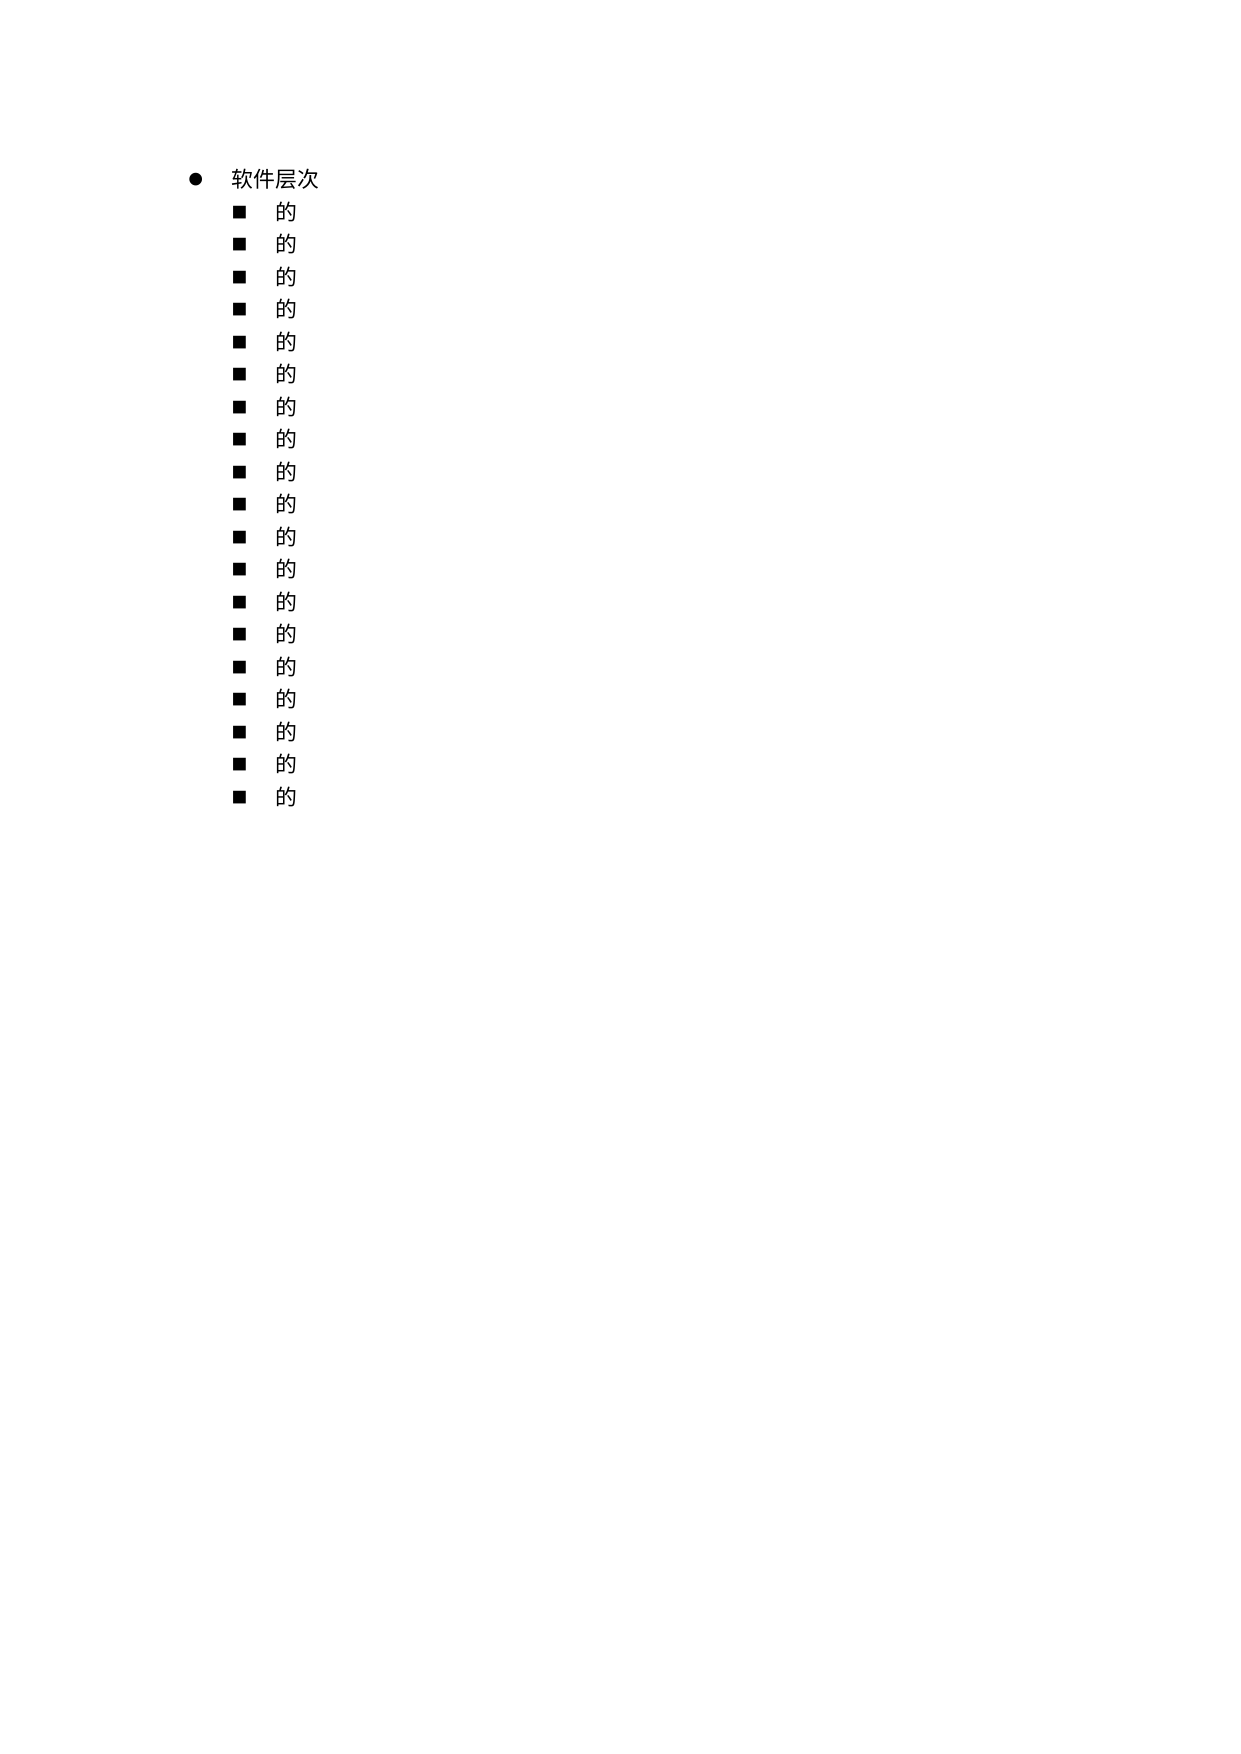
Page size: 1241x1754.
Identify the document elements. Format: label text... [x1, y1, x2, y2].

list 的 [231, 617, 1053, 649]
list 的 [231, 649, 1053, 682]
list 的 [231, 422, 1053, 454]
list 的 [231, 292, 1053, 324]
list 的 [231, 519, 1053, 552]
list 的 [231, 584, 1053, 617]
list 的 [231, 324, 1053, 357]
list 的 [231, 747, 1053, 779]
list 的 [231, 259, 1053, 292]
list 软件层次 [187, 162, 1053, 194]
list 的 [231, 389, 1053, 422]
list 的 [231, 227, 1053, 259]
list 的 [231, 714, 1053, 747]
list 的 [231, 357, 1053, 389]
list 的 [231, 682, 1053, 714]
list 的 [231, 779, 1053, 812]
list 的 [231, 194, 1053, 227]
list 的 [231, 487, 1053, 519]
list 的 [231, 454, 1053, 487]
list 的 [231, 552, 1053, 584]
